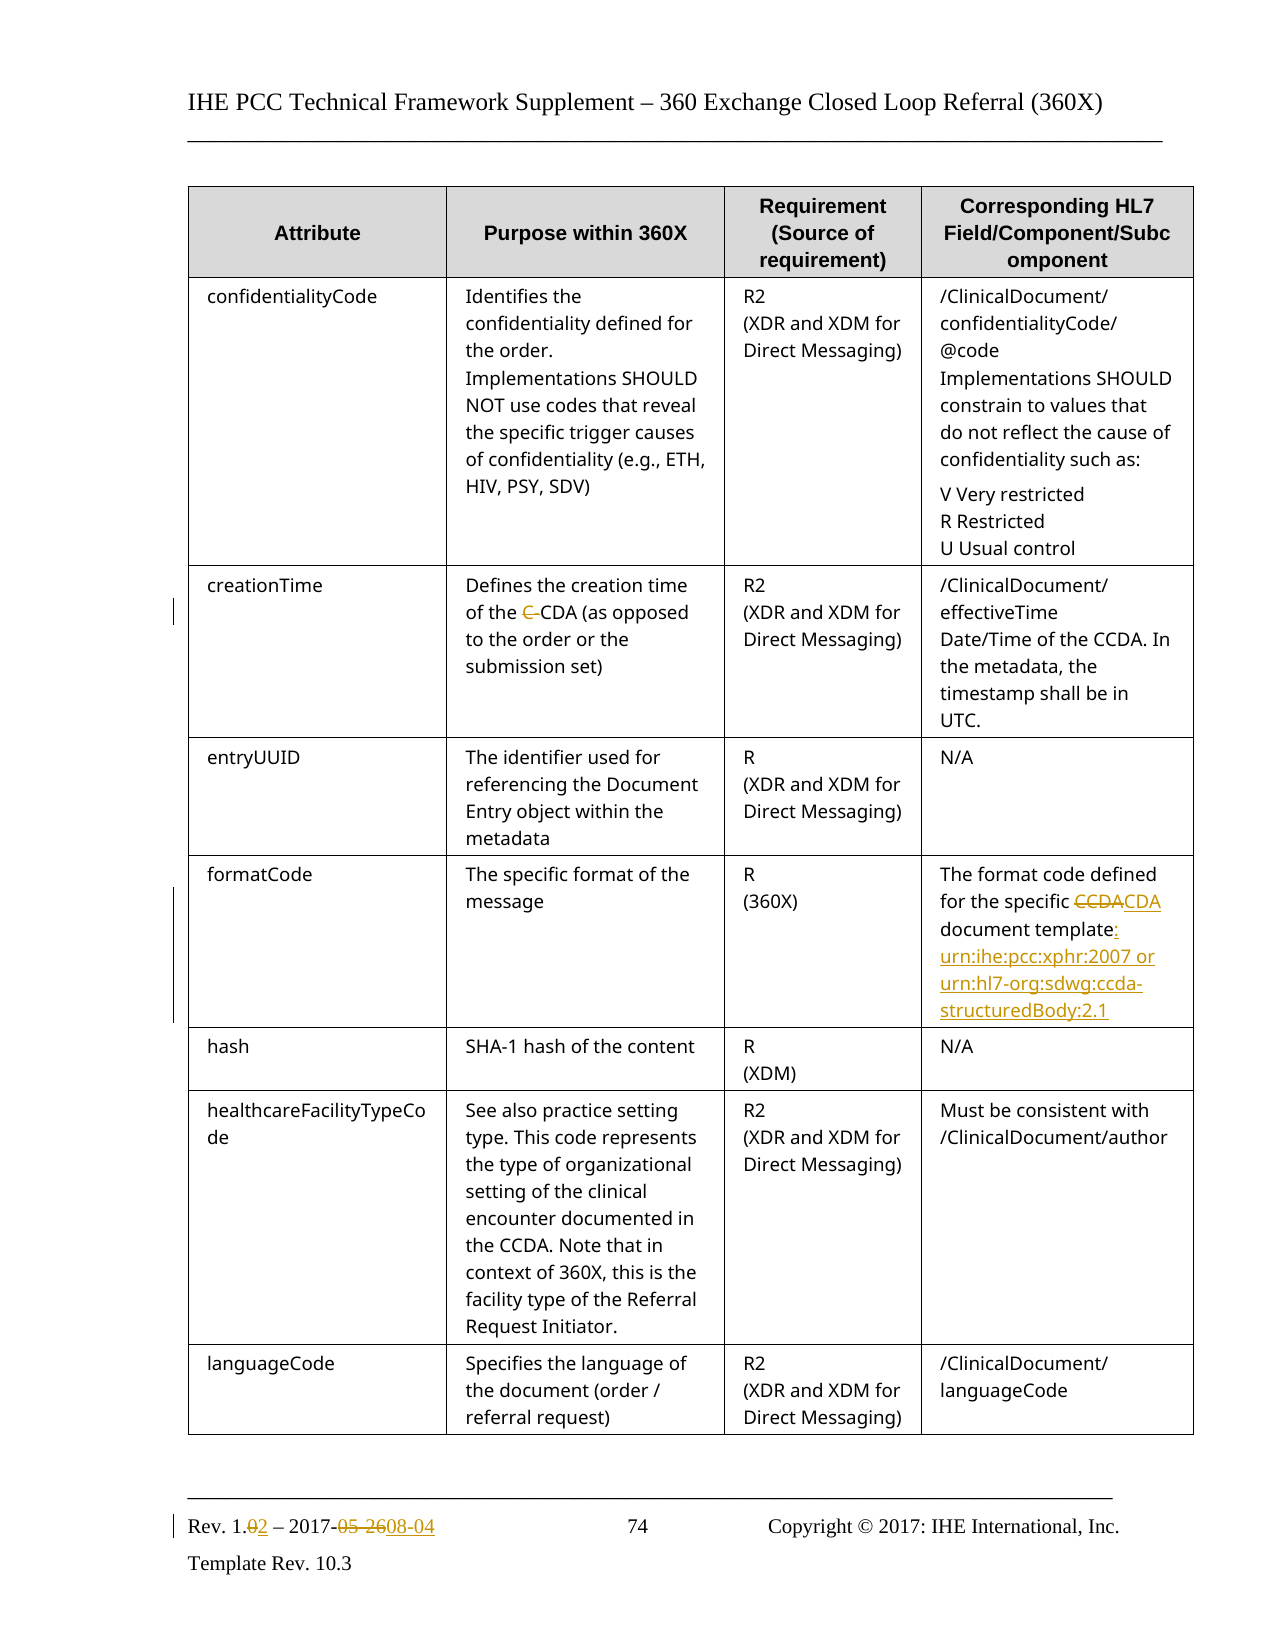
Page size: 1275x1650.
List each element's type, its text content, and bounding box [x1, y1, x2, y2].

table_cell Defines the creation time of the CDA (as opposed to the order or the submission set) [447, 566, 724, 737]
table_cell R (XDM) [725, 1028, 921, 1090]
table_cell The identifier used for referencing the Document Entry object within the metadata [447, 738, 724, 855]
table_cell Must be consistent with /ClinicalDocument/author [922, 1091, 1193, 1343]
table_cell R2 (XDR and XDM for Direct Messaging) [725, 1345, 921, 1434]
table_cell R2 (XDR and XDM for Direct Messaging) [725, 1091, 921, 1343]
table_cell N/A [922, 738, 1193, 855]
table_header Purpose within 360X [447, 187, 724, 277]
table_cell See also practice setting type. This code represents the type of organizational setting of the clinical encounter documented in the CCDA. Note that in context of 360X, this is the facility type of the Referral Request Initiator. [447, 1091, 724, 1343]
table_cell The format code defined for the specific document template [922, 856, 1193, 1027]
table_cell SHA-1 hash of the content [447, 1028, 724, 1090]
table_cell Specifies the language of the document (order / referral request) [447, 1345, 724, 1434]
table_cell R (XDR and XDM for Direct Messaging) [725, 738, 921, 855]
table_cell The specific format of the message [447, 856, 724, 1027]
table_cell /ClinicalDocument/effectiveTime Date/Time of the CCDA. In the metadata, the timestamp shall be in UTC. [922, 566, 1193, 737]
table_cell R2 (XDR and XDM for Direct Messaging) [725, 566, 921, 737]
table_header Attribute [189, 187, 446, 277]
table_cell /ClinicalDocument/confidentialityCode/@code Implementations SHOULD constrain to values that do not reflect the cause of confidentiality such as: V Very restricted R Restricted U Usual control [922, 278, 1193, 565]
table_cell languageCode [189, 1345, 446, 1434]
table_cell hash [189, 1028, 446, 1090]
table_cell creationTime [189, 566, 446, 737]
table_cell N/A [922, 1028, 1193, 1090]
table_cell formatCode [189, 856, 446, 1027]
table_header Corresponding HL7 Field/Component/Subcomponent [922, 187, 1193, 277]
table_cell /ClinicalDocument/languageCode [922, 1345, 1193, 1434]
table_cell R2 (XDR and XDM for Direct Messaging) [725, 278, 921, 565]
table_cell Identifies the confidentiality defined for the order. Implementations SHOULD NOT use codes that reveal the specific trigger causes of confidentiality (e.g., ETH, HIV, PSY, SDV) [447, 278, 724, 565]
table_cell R (360X) [725, 856, 921, 1027]
table_cell confidentialityCode [189, 278, 446, 565]
table_cell entryUUID [189, 738, 446, 855]
table_cell healthcareFacilityTypeCode [189, 1091, 446, 1343]
table_header Requirement (Source of requirement) [725, 187, 921, 277]
